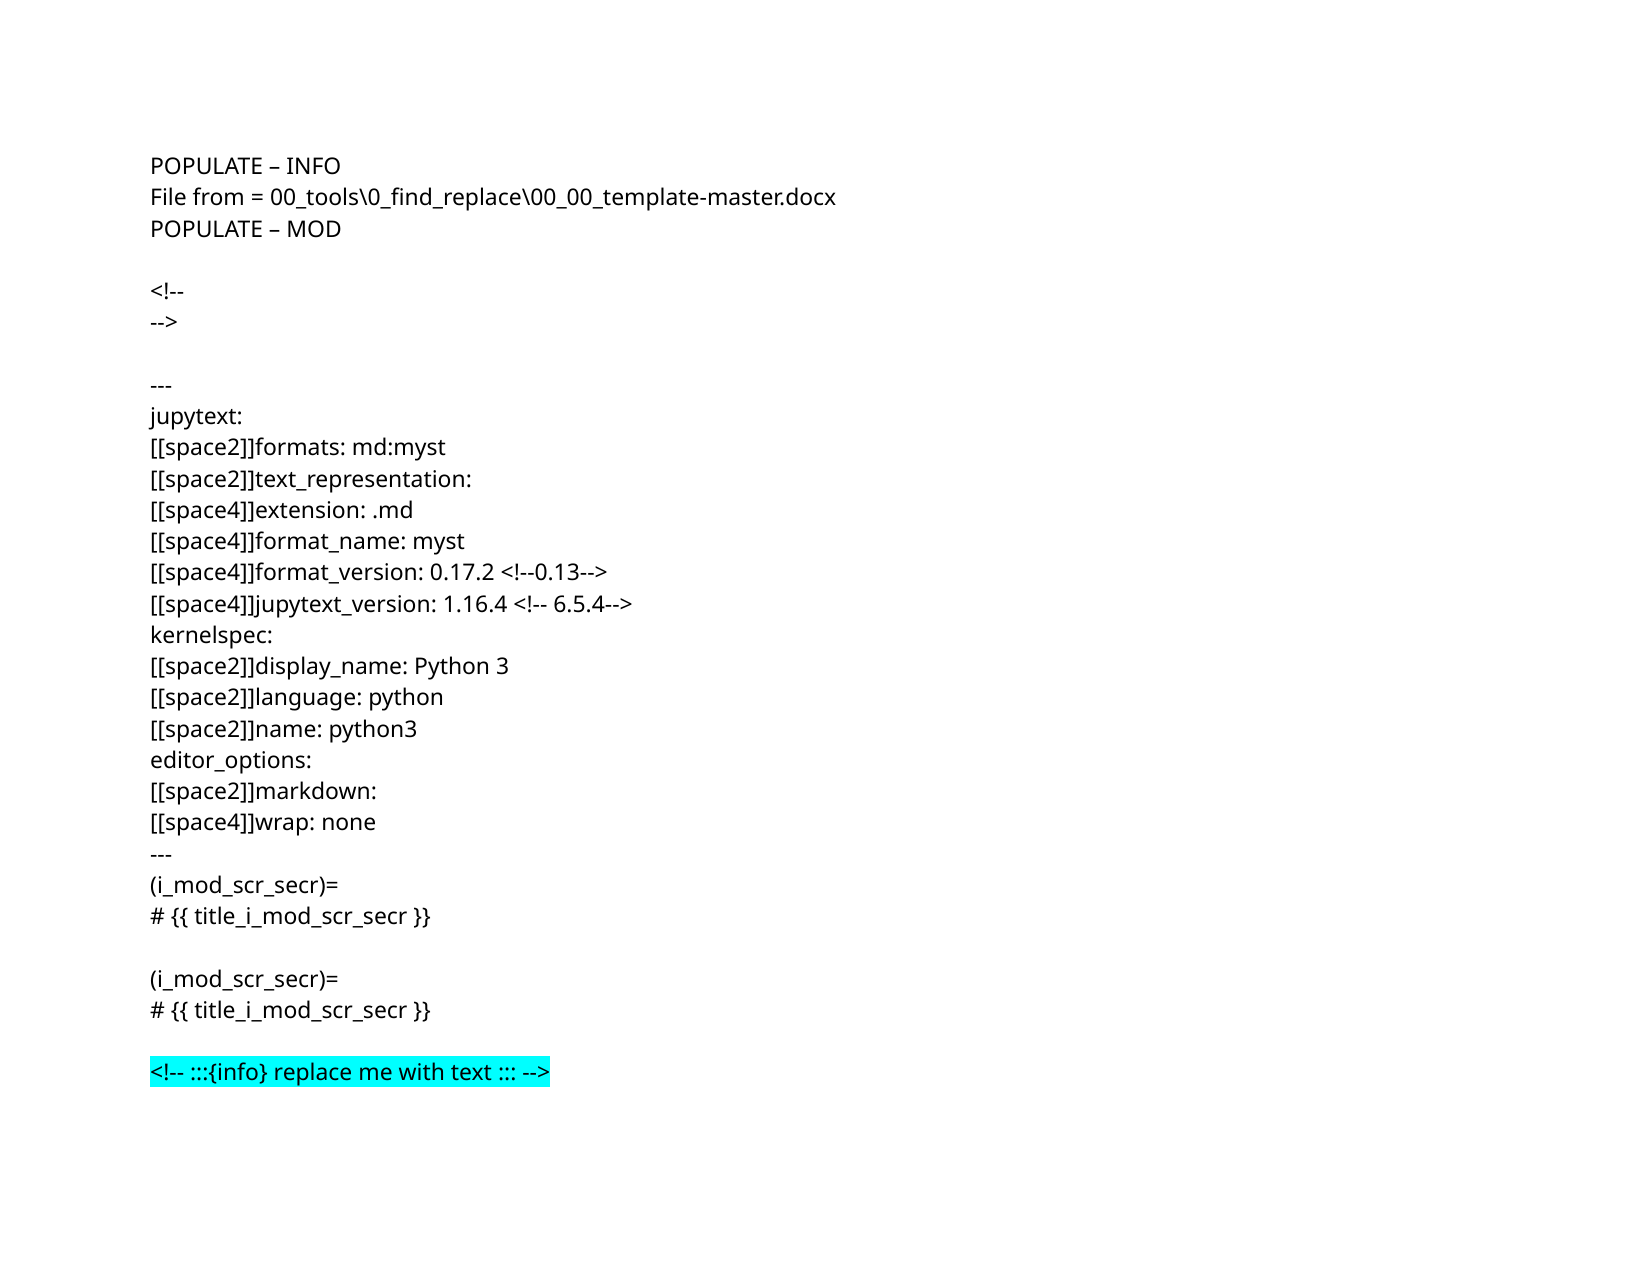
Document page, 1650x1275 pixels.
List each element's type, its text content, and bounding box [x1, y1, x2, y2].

text [[space2]]text_representation: [150, 462, 1500, 494]
text [[space2]]name: python3 editor_options: [[space2]]markdown: [150, 712, 1500, 806]
text [[space4]]jupytext_version: 1.16.4 <!-- 6.5.4--> kernelspec: [[space2]]display_name: Python 3 [150, 587, 1500, 681]
text <!-- :::{info} replace me with text ::: --> [150, 1056, 1500, 1119]
text --> [150, 306, 1500, 337]
text [[space2]]language: python [150, 681, 1500, 712]
text [[space4]]extension: .md [150, 494, 1500, 525]
text [[space4]]format_version: 0.17.2 <!--0.13--> [150, 556, 1500, 587]
text (i_mod_scr_secr)= # {{ title_i_mod_scr_secr }} [150, 962, 1500, 1056]
text [[space4]]format_name: myst [150, 525, 1500, 556]
text --- jupytext: [[space2]]formats: md:myst [150, 337, 1500, 462]
subtitle Notes POPULATE – INFO [150, 150, 1500, 181]
text [[space4]]wrap: none --- (i_mod_scr_secr)= # {{ title_i_mod_scr_secr }} [150, 806, 1500, 962]
text <!-- [150, 275, 1500, 306]
text File from = 00_tools\0_find_replace\00_00_template-master.docx POPULATE – MOD [150, 181, 1500, 275]
